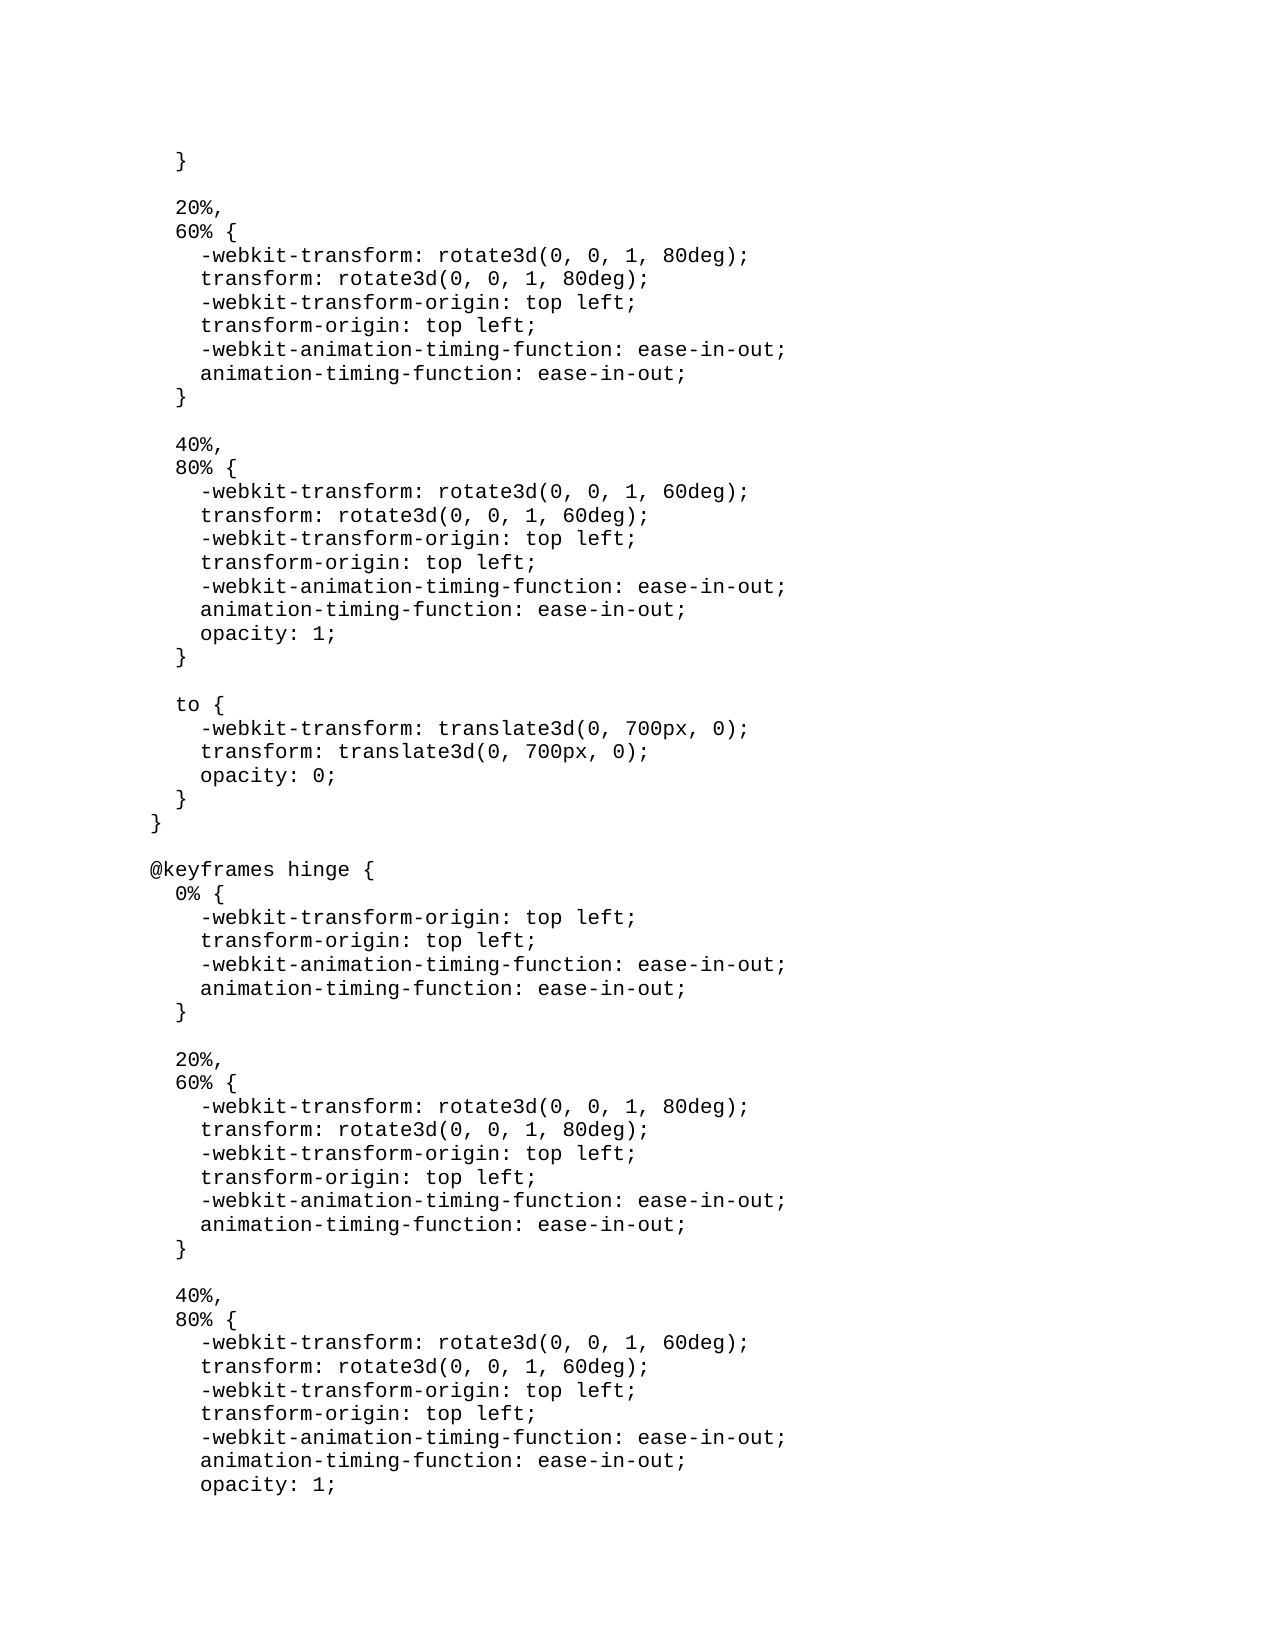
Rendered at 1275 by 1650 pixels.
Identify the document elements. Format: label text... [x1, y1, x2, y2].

text to { [150, 694, 1125, 717]
text -webkit-animation-timing-function: ease-in-out; [150, 1190, 1125, 1214]
text -webkit-animation-timing-function: ease-in-out; [150, 339, 1125, 363]
text animation-timing-function: ease-in-out; [150, 1451, 1125, 1474]
text 40%, [150, 1285, 1125, 1309]
text -webkit-animation-timing-function: ease-in-out; [150, 1427, 1125, 1451]
text } [150, 812, 1125, 836]
text } [150, 386, 1125, 410]
text -webkit-transform-origin: top left; [150, 1379, 1125, 1403]
text -webkit-transform: translate3d(0, 700px, 0); [150, 717, 1125, 741]
text 40%, [150, 434, 1125, 457]
text 20%, [150, 1048, 1125, 1072]
text -webkit-transform: rotate3d(0, 0, 1, 80deg); [150, 244, 1125, 268]
text 20%, [150, 197, 1125, 221]
text 80% { [150, 1309, 1125, 1332]
text 60% { [150, 221, 1125, 244]
text transform: rotate3d(0, 0, 1, 80deg); [150, 268, 1125, 292]
text -webkit-animation-timing-function: ease-in-out; [150, 954, 1125, 978]
text } [150, 1001, 1125, 1025]
text } [150, 788, 1125, 812]
text -webkit-transform-origin: top left; [150, 528, 1125, 552]
text opacity: 0; [150, 765, 1125, 788]
text transform-origin: top left; [150, 930, 1125, 954]
text transform: rotate3d(0, 0, 1, 60deg); [150, 1356, 1125, 1379]
text transform-origin: top left; [150, 1403, 1125, 1427]
text transform: translate3d(0, 700px, 0); [150, 741, 1125, 765]
text 80% { [150, 457, 1125, 481]
text 0% { [150, 883, 1125, 907]
text -webkit-transform: rotate3d(0, 0, 1, 60deg); [150, 481, 1125, 505]
text -webkit-animation-timing-function: ease-in-out; [150, 576, 1125, 599]
text animation-timing-function: ease-in-out; [150, 978, 1125, 1001]
text -webkit-transform-origin: top left; [150, 907, 1125, 930]
text transform-origin: top left; [150, 552, 1125, 576]
text } [150, 150, 1125, 174]
text opacity: 1; [150, 1474, 1125, 1498]
text -webkit-transform-origin: top left; [150, 292, 1125, 316]
text } [150, 1238, 1125, 1261]
text animation-timing-function: ease-in-out; [150, 363, 1125, 386]
text animation-timing-function: ease-in-out; [150, 599, 1125, 623]
text transform: rotate3d(0, 0, 1, 60deg); [150, 505, 1125, 528]
text -webkit-transform: rotate3d(0, 0, 1, 60deg); [150, 1332, 1125, 1356]
text opacity: 1; [150, 623, 1125, 647]
text 60% { [150, 1072, 1125, 1096]
text animation-timing-function: ease-in-out; [150, 1214, 1125, 1238]
text transform: rotate3d(0, 0, 1, 80deg); [150, 1119, 1125, 1143]
text transform-origin: top left; [150, 316, 1125, 339]
text -webkit-transform-origin: top left; [150, 1143, 1125, 1167]
text transform-origin: top left; [150, 1167, 1125, 1190]
text -webkit-transform: rotate3d(0, 0, 1, 80deg); [150, 1096, 1125, 1119]
text @keyframes hinge { [150, 859, 1125, 883]
text } [150, 647, 1125, 670]
